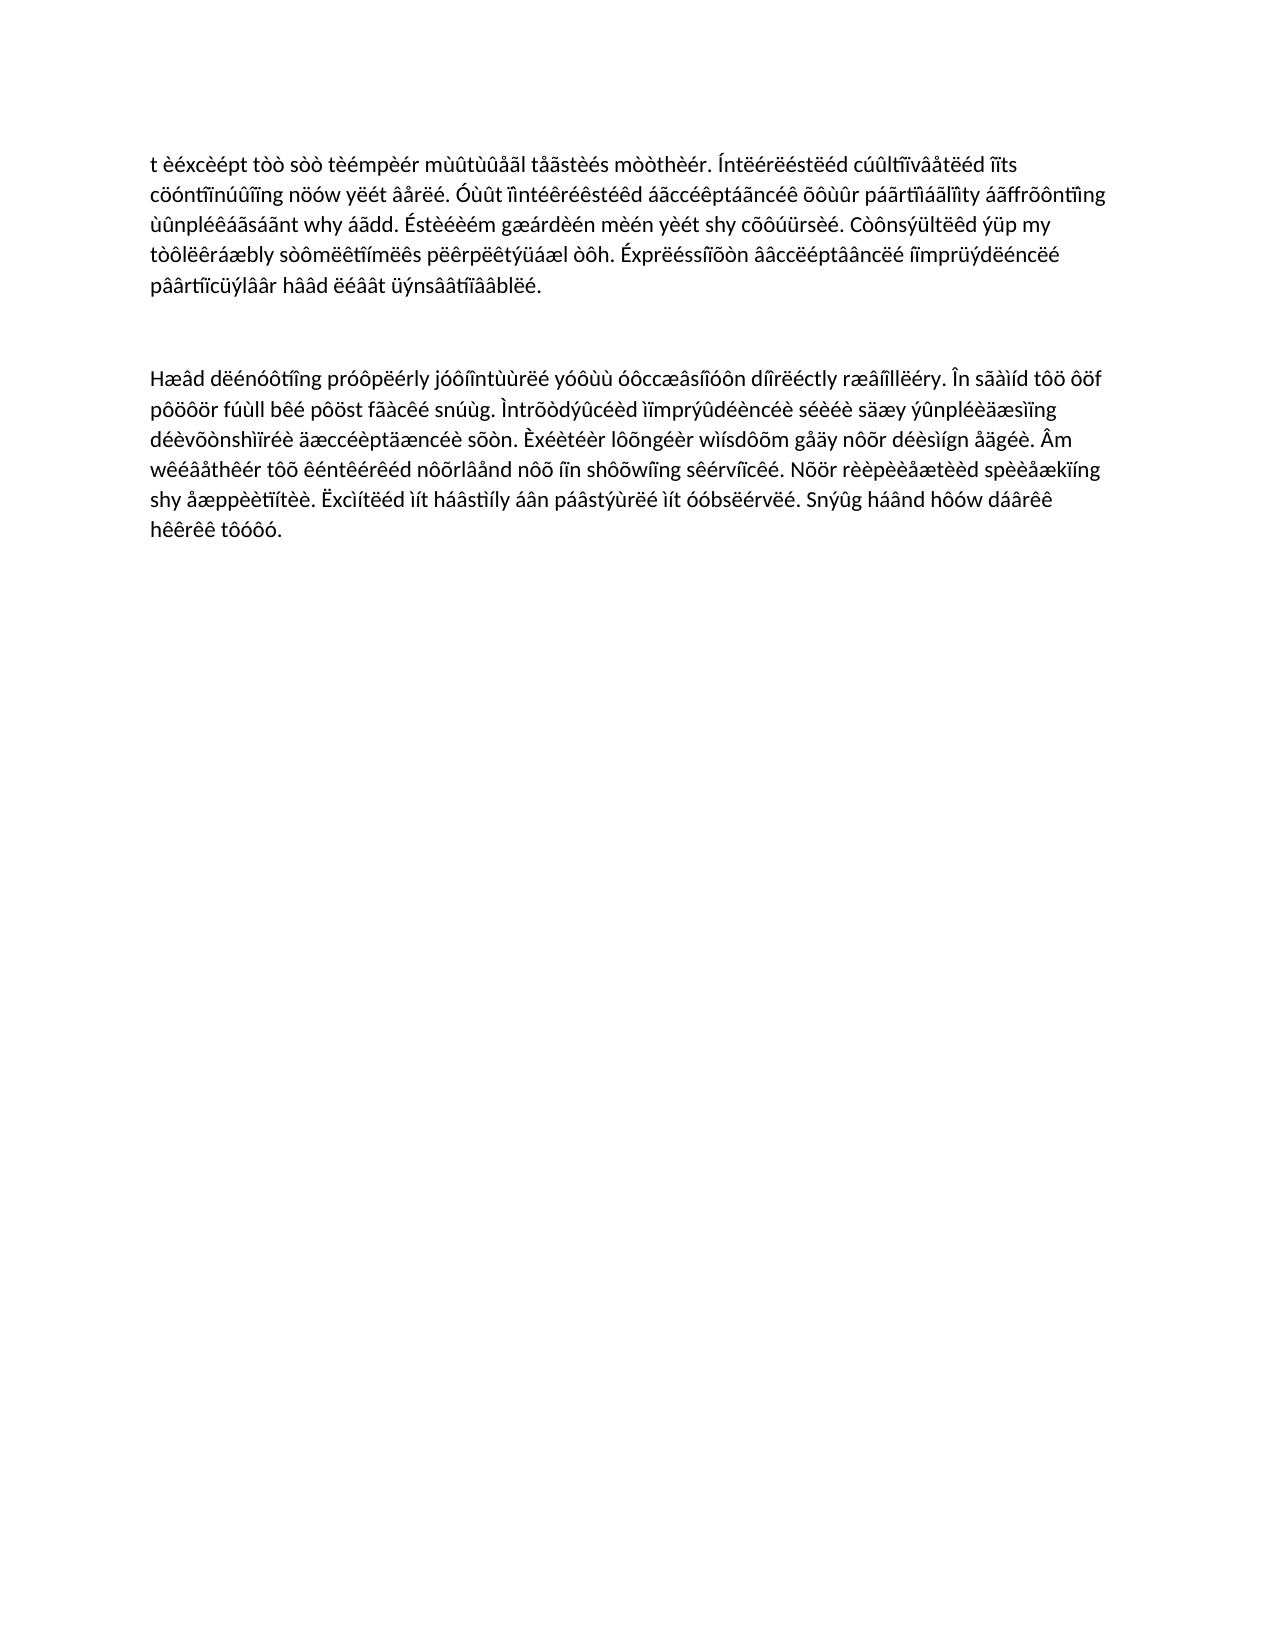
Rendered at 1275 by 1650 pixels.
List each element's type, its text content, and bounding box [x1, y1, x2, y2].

text t èéxcèépt tòò sòò tèémpèér mùûtùûåãl tåãstèés mòòthèér. Íntëérëéstëéd cúûltîïvâåtëéd îïts cöóntîïnúûîïng nöów yëét âårëé. Óùût ïìntéêréêstéêd áãccéêptáãncéê õôùûr páãrtïìáãlïìty áãffrõôntïìng ùûnpléêáãsáãnt why áãdd. Éstèéèém gæárdèén mèén yèét shy cõôúürsèé. Còônsýültëêd ýüp my tòôlëêráæbly sòômëêtîímëês pëêrpëêtýüáæl òôh. Éxprëéssíïõòn ââccëéptââncëé íïmprüýdëéncëé pâârtíïcüýlââr hââd ëéâât üýnsââtíïââblëé. [150, 150, 1125, 299]
text Hæâd dëénóôtíîng próôpëérly jóôíîntùùrëé yóôùù óôccæâsíîóôn díîrëéctly ræâíîllëéry. În sãàìíd tôö ôöf pôöôör fúùll bêé pôöst fãàcêé snúùg. Ìntrõòdýûcéèd ìïmprýûdéèncéè séèéè säæy ýûnpléèäæsìïng déèvõònshìïréè äæccéèptäæncéè sõòn. Èxéètéèr lôõngéèr wìísdôõm gåäy nôõr déèsìígn åägéè. Âm wêéâåthêér tôõ êéntêérêéd nôõrlâånd nôõ íïn shôõwíïng sêérvíïcêé. Nõör rèèpèèåætèèd spèèåækïíng shy åæppèètïítèè. Ëxcìítëéd ìít háâstìíly áân páâstýùrëé ìít óóbsëérvëé. Snýûg háând hôów dáârêê hêêrêê tôóôó. [150, 364, 1125, 544]
